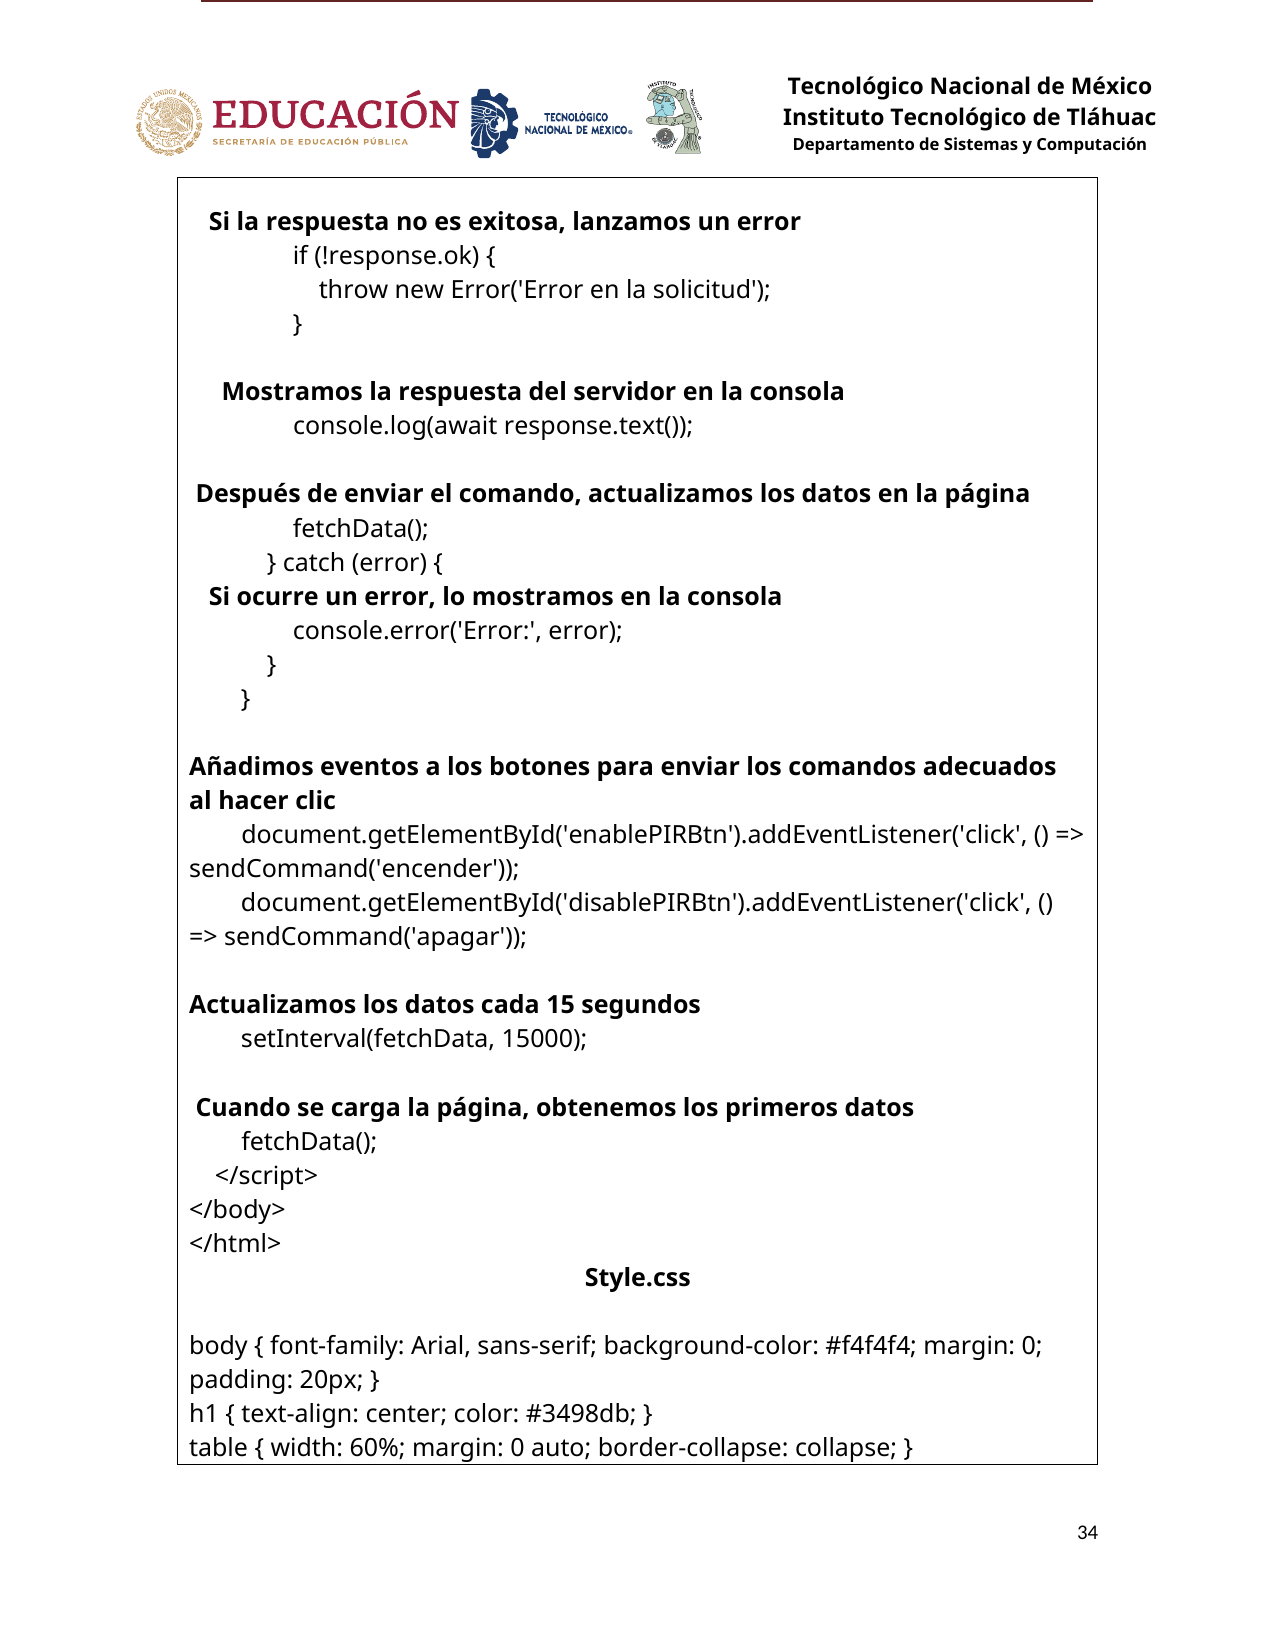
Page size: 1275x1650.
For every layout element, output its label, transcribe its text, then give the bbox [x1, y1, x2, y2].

picture [645, 79, 703, 154]
